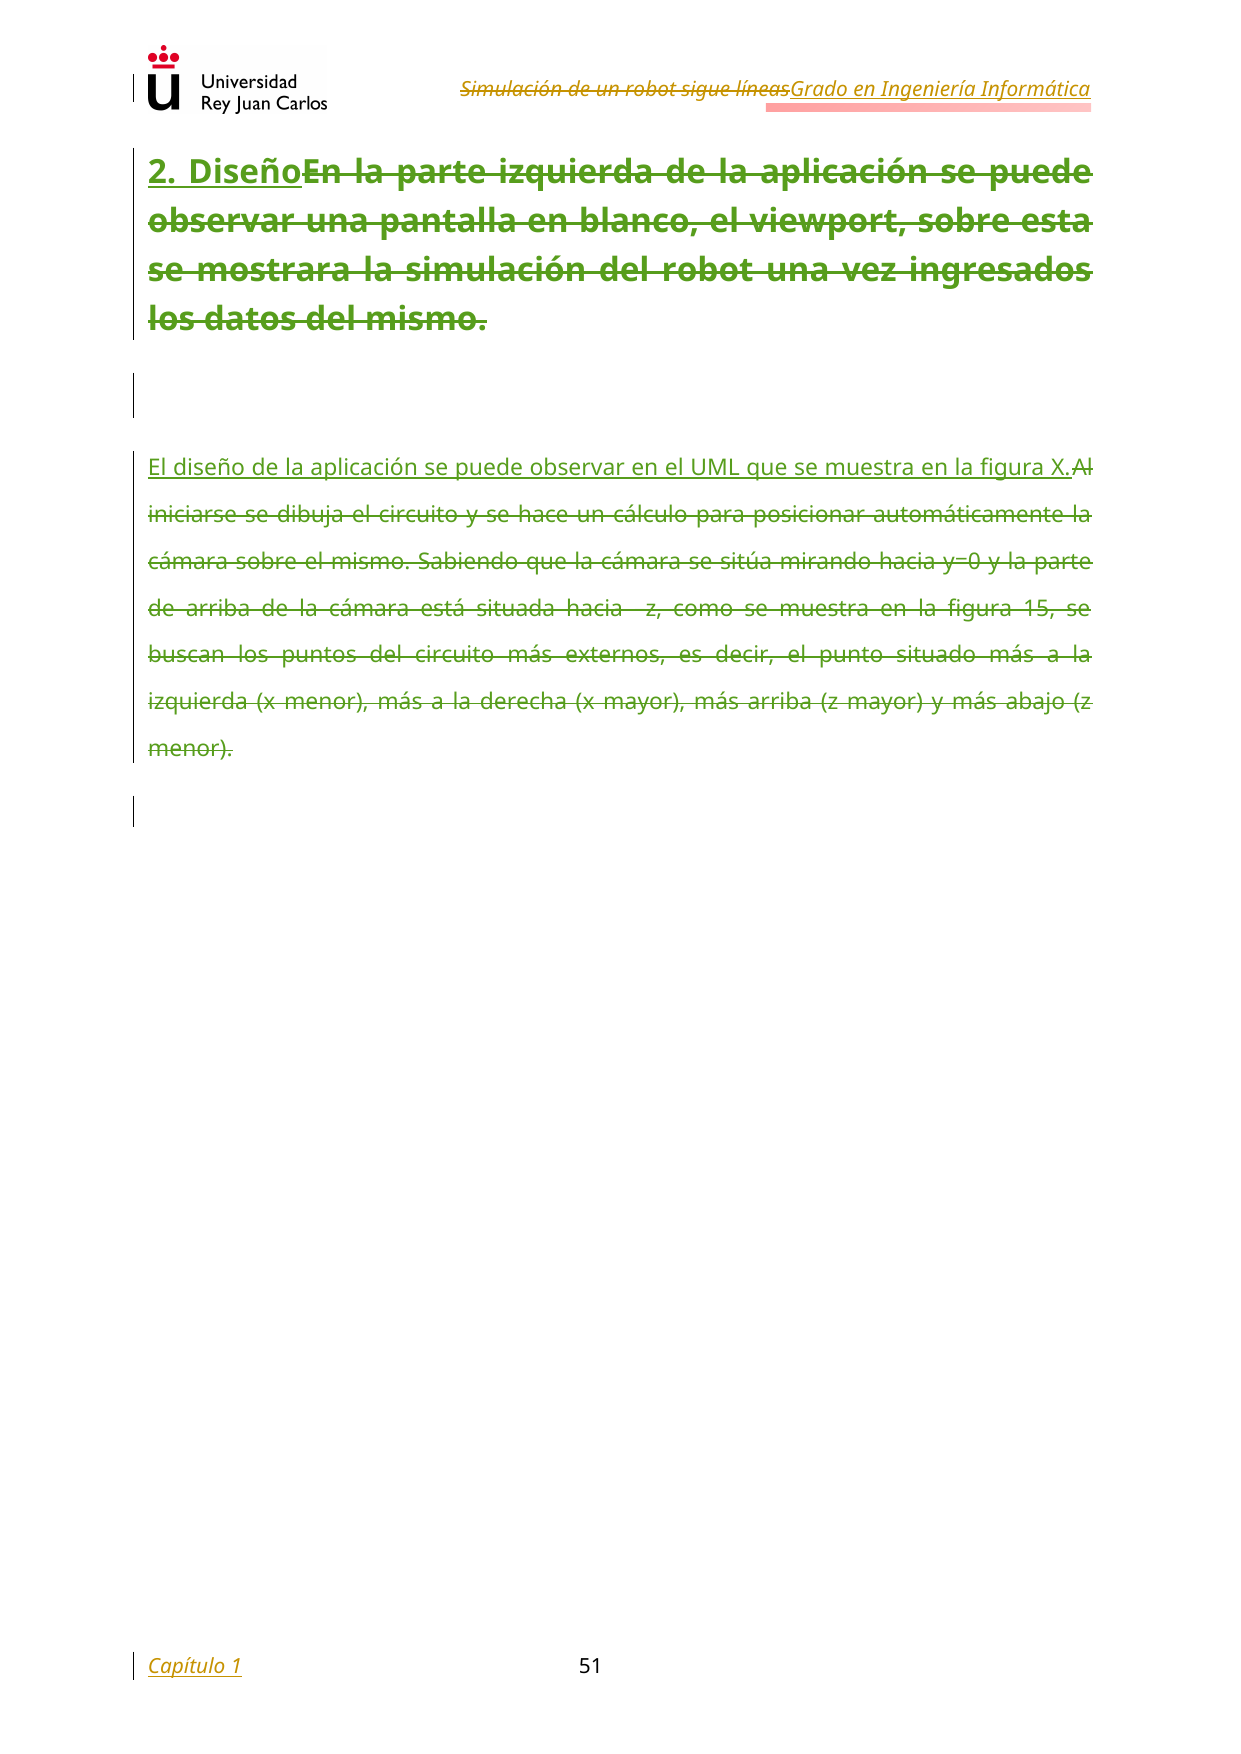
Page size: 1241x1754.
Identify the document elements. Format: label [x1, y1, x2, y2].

picture [148, 45, 327, 114]
